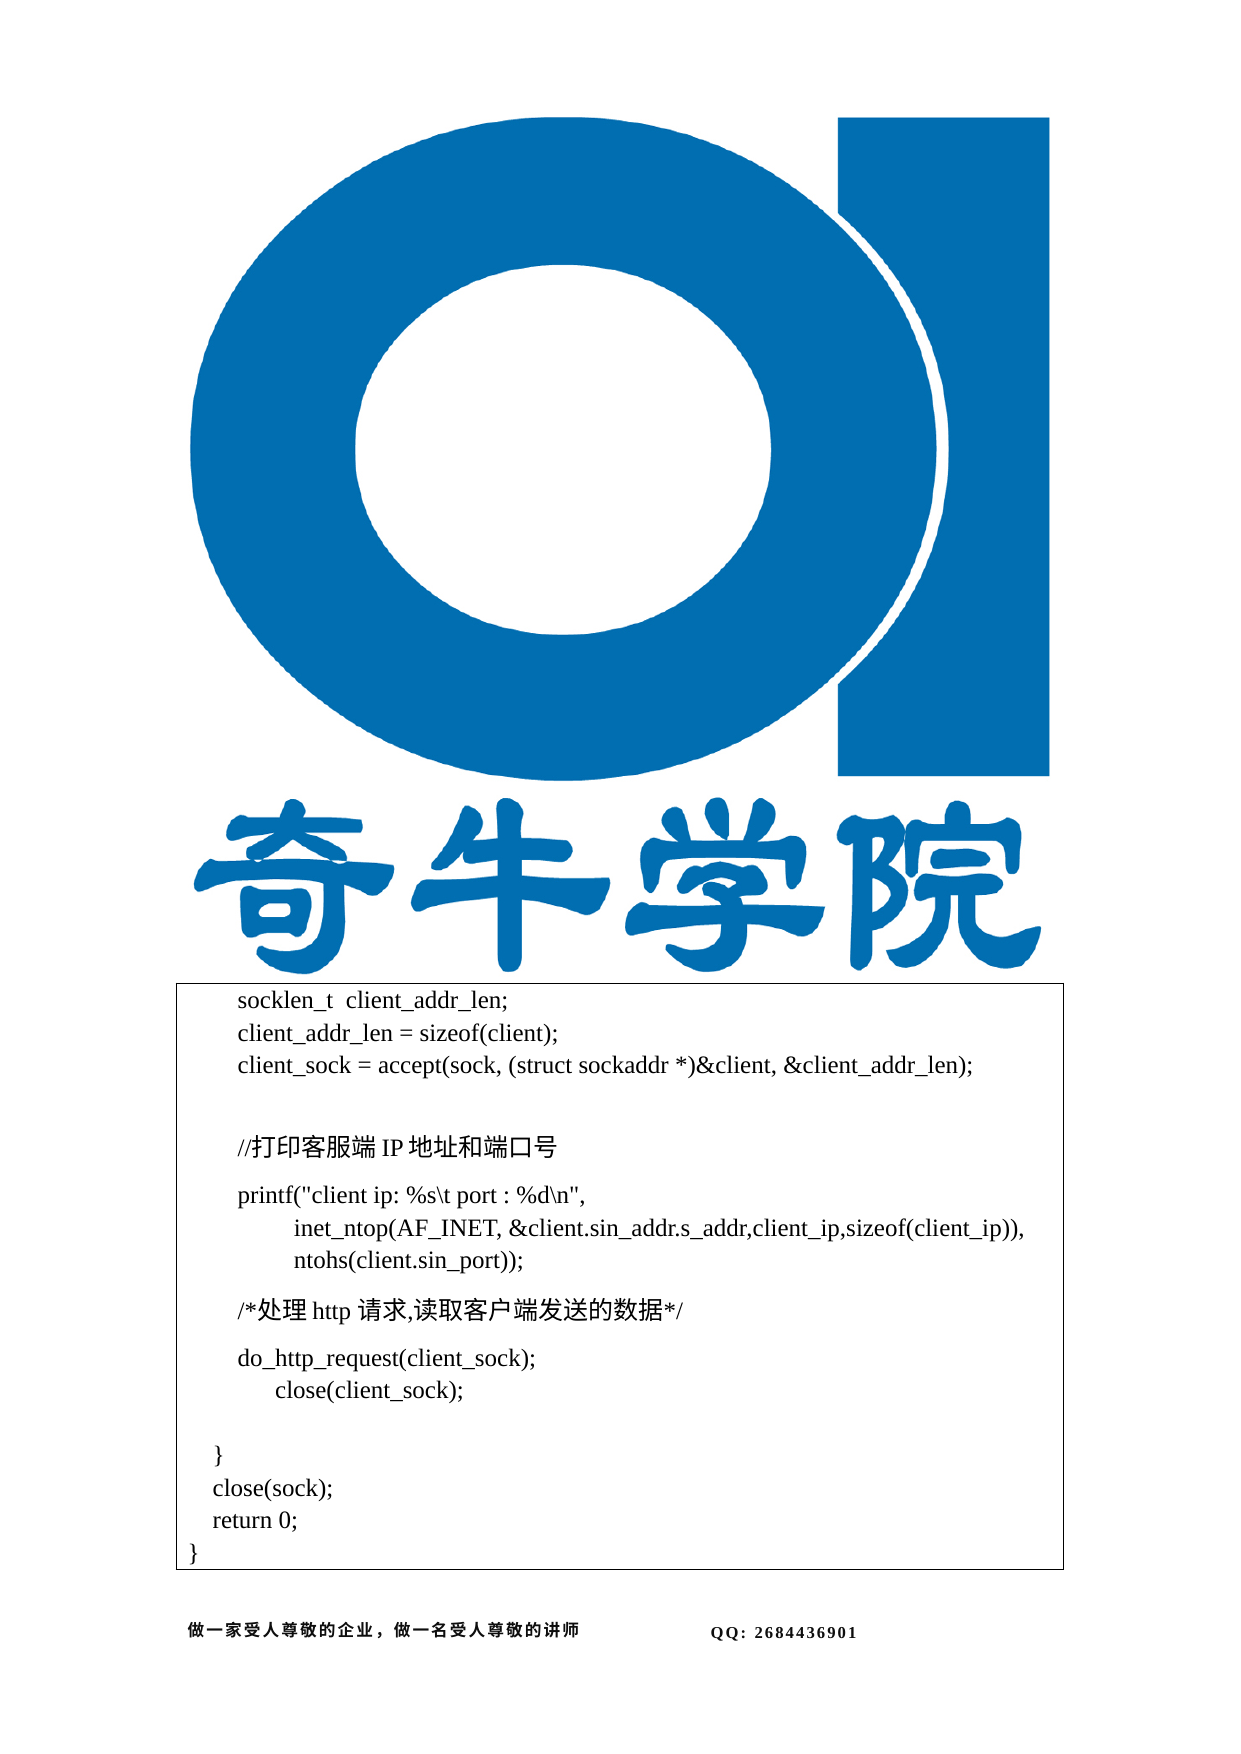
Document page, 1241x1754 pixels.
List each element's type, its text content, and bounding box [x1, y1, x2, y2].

picture [187, 112, 1052, 977]
table_header #include <stdio.h> #include <unistd.h> #include <sys/types.h> #include <sys/socket.h> #include <string.h> #include <ctype.h> #include <arpa/inet.h> #include <errno.h> #include <sys/stat.h> #include <unistd.h> #define SERVER_PORT 80 static int debug = 1; int get_line(int sock, char *buf, int size); void do_http_request(int client_sock); void do_http_response(int client_sock, const char *path); int headers(int client_sock, FILE *resource); void cat(int client_sock, FILE *resource); void not_found(int client_sock); void inner_error(int client_sock); int main(void){ int sock;//代表信箱 struct sockaddr_in server_addr; //1.美女创建信箱 sock = socket(AF_INET, SOCK_STREAM, 0); //2.清空标签，写上地址和端口号 bzero(&server_addr, sizeof(server_addr)); server_addr.sin_family = AF_INET;//选择协议族IPV4 server_addr.sin_addr.s_addr = htonl(INADDR_ANY);//监听本地所有IP地址 server_addr.sin_port = htons(SERVER_PORT);//绑定端口号 //实现标签贴到收信得信箱上 bind(sock, (struct sockaddr *)&server_addr, sizeof(server_addr)); //把信箱挂置到传达室，这样，就可以接收信件了 listen(sock, 128); //万事俱备，只等来信 printf("等待客户端的连接\n"); int done =1; while(done){ struct sockaddr_in client; int client_sock, len, i; char client_ip[64]; char buf[256]; socklen_t client_addr_len; client_addr_len = sizeof(client); client_sock = accept(sock, (struct sockaddr *)&client, &client_addr_len); //打印客服端IP地址和端口号 printf("client ip: %s\t port : %d\n", inet_ntop(AF_INET, &client.sin_addr.s_addr,client_ip,sizeof(client_ip)), ntohs(client.sin_port)); /*处理http 请求,读取客户端发送的数据*/ do_http_request(client_sock); close(client_sock); } close(sock); return 0; } void do_http_request(int client_sock){ int len = 0; char buf[256]; char method[64]; char url[256]; char path[256]; struct stat st; /*读取客户端发送的http 请求*/ //1.读取请求行 len = get_line(client_sock, buf, sizeof(buf)); if(len > 0){//读到了请求行 int i=0, j=0; while(!isspace(buf[j]) && (i<sizeof(method)-1)){ method[i] = buf[j]; i++; j++; } method[i] = '\0'; if(debug) printf("request method: %s\n", method); if(strncasecmp(method, "GET", i)==0){ //只处理get请求 if(debug) printf("method = GET\n"); //获取url while(isspace(buf[j++]));//跳过白空格 i = 0; while(!isspace(buf[j]) && (i<sizeof(url)-1)){ url[i] = buf[j]; i++; j++; } url[i] = '\0'; if(debug) printf("url: %s\n", url); //继续读取http 头部 do{ len = get_line(client_sock, buf, sizeof(buf)); if(debug) printf("read: %s\n", buf); }while(len>0); //***定位服务器本地的html文件*** //处理url 中的? { char *pos = strchr(url, '?'); if(pos){ *pos = '\0'; printf("real url: %s\n", url); } } sprintf(path, "./html_docs/%s", url); if(debug) printf("path: %s\n", path); //执行http 响应 //判断文件是否存在，如果存在就响应200 OK，同时发送相应的html 文件,如果不存在，就响应 404 NOT FOUND. if(stat(path, &st)==-1){//文件不存在或是出错 fprintf(stderr, "stat %s failed. reason: %s\n", path, strerror(errno)); not_found(client_sock); }else {//文件存在 if(S_ISDIR(st.st_mode)){ strcat(path, "/index.html"); } do_http_response(client_sock, path); } }else {//非get请求, 读取http 头部，并响应客户端 501 Method Not Implemented fprintf(stderr, "warning! other request [%s]\n", method); do{ len = get_line(client_sock, buf, sizeof(buf)); if(debug) printf("read: %s\n", buf); }while(len>0); //unimplemented(client_sock); //在响应时再实现 } }else {//请求格式有问题，出错处理 //bad_request(client_sock); //在响应时再实现 } } void do_http_response(int client_sock, const char *path){ int ret = 0; FILE *resource = NULL; resource = fopen(path, "r"); if(resource == NULL){ not_found(client_sock); return ; } //1.发送http 头部 ret = headers(client_sock, resource); //2.发送http body . if(!ret){ cat(client_sock, resource); } fclose(resource); } /**************************** *返回关于响应文件信息的http 头部 *输入： * client_sock - 客服端socket 句柄 * resource - 文件的句柄 *返回值： 成功返回0 ，失败返回-1 ******************************/ int headers(int client_sock, FILE *resource){ struct stat st; int fileid = 0; char tmp[64]; char buf[1024]={0}; strcpy(buf, "HTTP/1.0 200 OK\r\n"); strcat(buf, "Server: Martin Server\r\n"); strcat(buf, "Content-Type: text/html\r\n"); strcat(buf, "Connection: Close\r\n"); fileid = fileno(resource); if(fstat(fileid, &st)== -1){ inner_error(client_sock); return -1; } snprintf(tmp, 64, "Content-Length: %ld\r\n\r\n", st.st_size); strcat(buf, tmp); if(debug) fprintf(stdout, "header: %s\n", buf); if(send(client_sock, buf, strlen(buf), 0)<0){ fprintf(stderr, "send failed. data: %s, reason: %s\n", buf, strerror(errno)); return -1; } return 0; } /**************************** *说明：实现将html文件的内容按行 读取并送给客户端 ****************************/ void cat(int client_sock, FILE *resource){ char buf[1024]; fgets(buf, sizeof(buf), resource); while(!feof(resource)){ int len = write(client_sock, buf, strlen(buf)); if(len<0){//发送body 的过程中出现问题,怎么办？1.重试？ 2. fprintf(stderr, "send body error. reason: %s\n", strerror(errno)); break; } if(debug) fprintf(stdout, "%s", buf); fgets(buf, sizeof(buf), resource); } } void do_http_response1(int client_sock){ const char *main_header = "HTTP/1.0 200 OK\r\nServer: Martin Server\r\nContent-Type: text/html\r\nConnection: Close\r\n"; const char * welcome_content = "\ <html lang=\"zh-CN\">\n\ <head>\n\ <meta content=\"text/html; charset=utf-8\" http-equiv=\"Content-Type\">\n\ <title>This is a test</title>\n\ </head>\n\ <body>\n\ <div align=center height=\"500px\" >\n\ <br/><br/><br/>\n\ <h2>大家好，欢迎来到奇牛学院VIP 试听课！</h2><br/><br/>\n\ <form action=\"commit\" method=\"post\">\n\ 尊姓大名: <input type=\"text\" name=\"name\" />\n\ <br/>芳龄几何: <input type=\"password\" name=\"age\" />\n\ <br/><br/><br/><input type=\"submit\" value=\"提交\" />\n\ <input type=\"reset\" value=\"重置\" />\n\ </form>\n\ </div>\n\ </body>\n\ </html>"; //1. 发送main_header int len = write(client_sock, main_header, strlen(main_header)); if(debug) fprintf(stdout, "... do_http_response...\n"); if(debug) fprintf(stdout, "write[%d]: %s", len, main_header); //2. 生成Content-Length char send_buf[64]; int wc_len = strlen(welcome_content); len = snprintf(send_buf, 64, "Content-Length: %d\r\n\r\n", wc_len); len = write(client_sock, send_buf, len); if(debug) fprintf(stdout, "write[%d]: %s", len, send_buf); len = write(client_sock, welcome_content, wc_len); if(debug) fprintf(stdout, "write[%d]: %s", len, welcome_content); } //返回值： -1 表示读取出错， 等于0表示读到一个空行， 大于0 表示成功读取一行 int get_line(int sock, char *buf, int size){ int count = 0; char ch = '\0'; int len = 0; while( (count<size - 1) && ch!='\n'){ len = read(sock, &ch, 1); if(len == 1){ if(ch == '\r'){ continue; }else if(ch == '\n'){ //buf[count] = '\0'; break; } //这里处理一般的字符 buf[count] = ch; count++; }else if( len == -1 ){//读取出错 perror("read failed"); count = -1; break; }else {// read 返回0,客户端关闭sock 连接. fprintf(stderr, "client close.\n"); count = -1; break; } } if(count >= 0) buf[count] = '\0'; return count; } void not_found(int client_sock){ const char * reply = "HTTP/1.0 404 NOT FOUND\r\n\ Content-Type: text/html\r\n\ \r\n\ <HTML lang=\"zh-CN\">\r\n\ <meta content=\"text/html; charset=utf-8\" http-equiv=\"Content-Type\">\r\n\ <HEAD>\r\n\ <TITLE>NOT FOUND</TITLE>\r\n\ </HEAD>\r\n\ <BODY>\r\n\ <P>文件不存在！\r\n\ <P>The server could not fulfill your request because the resource specified is unavailable or nonexistent.\r\n\ </BODY>\r\n\ </HTML>"; int len = write(client_sock, reply, strlen(reply)); if(debug) fprintf(stdout, reply); if(len <=0){ fprintf(stderr, "send reply failed. reason: %s\n", strerror(errno)); } } void inner_error(int client_sock){ const char * reply = "HTTP/1.0 500 Internal Sever Error\r\n\ Content-Type: text/html\r\n\ \r\n\ <HTML lang=\"zh-CN\">\r\n\ <meta content=\"text/html; charset=utf-8\" http-equiv=\"Content-Type\">\r\n\ <HEAD>\r\n\ <TITLE>Inner Error</TITLE>\r\n\ </HEAD>\r\n\ <BODY>\r\n\ <P>服务器内部出错.\r\n\ </BODY>\r\n\ </HTML>"; int len = write(client_sock, reply, strlen(reply)); if(debug) fprintf(stdout,”%s”, reply); if(len <=0){ fprintf(stderr, "send reply failed. reason: %s\n", strerror(errno)); } } [177, 984, 1063, 1568]
